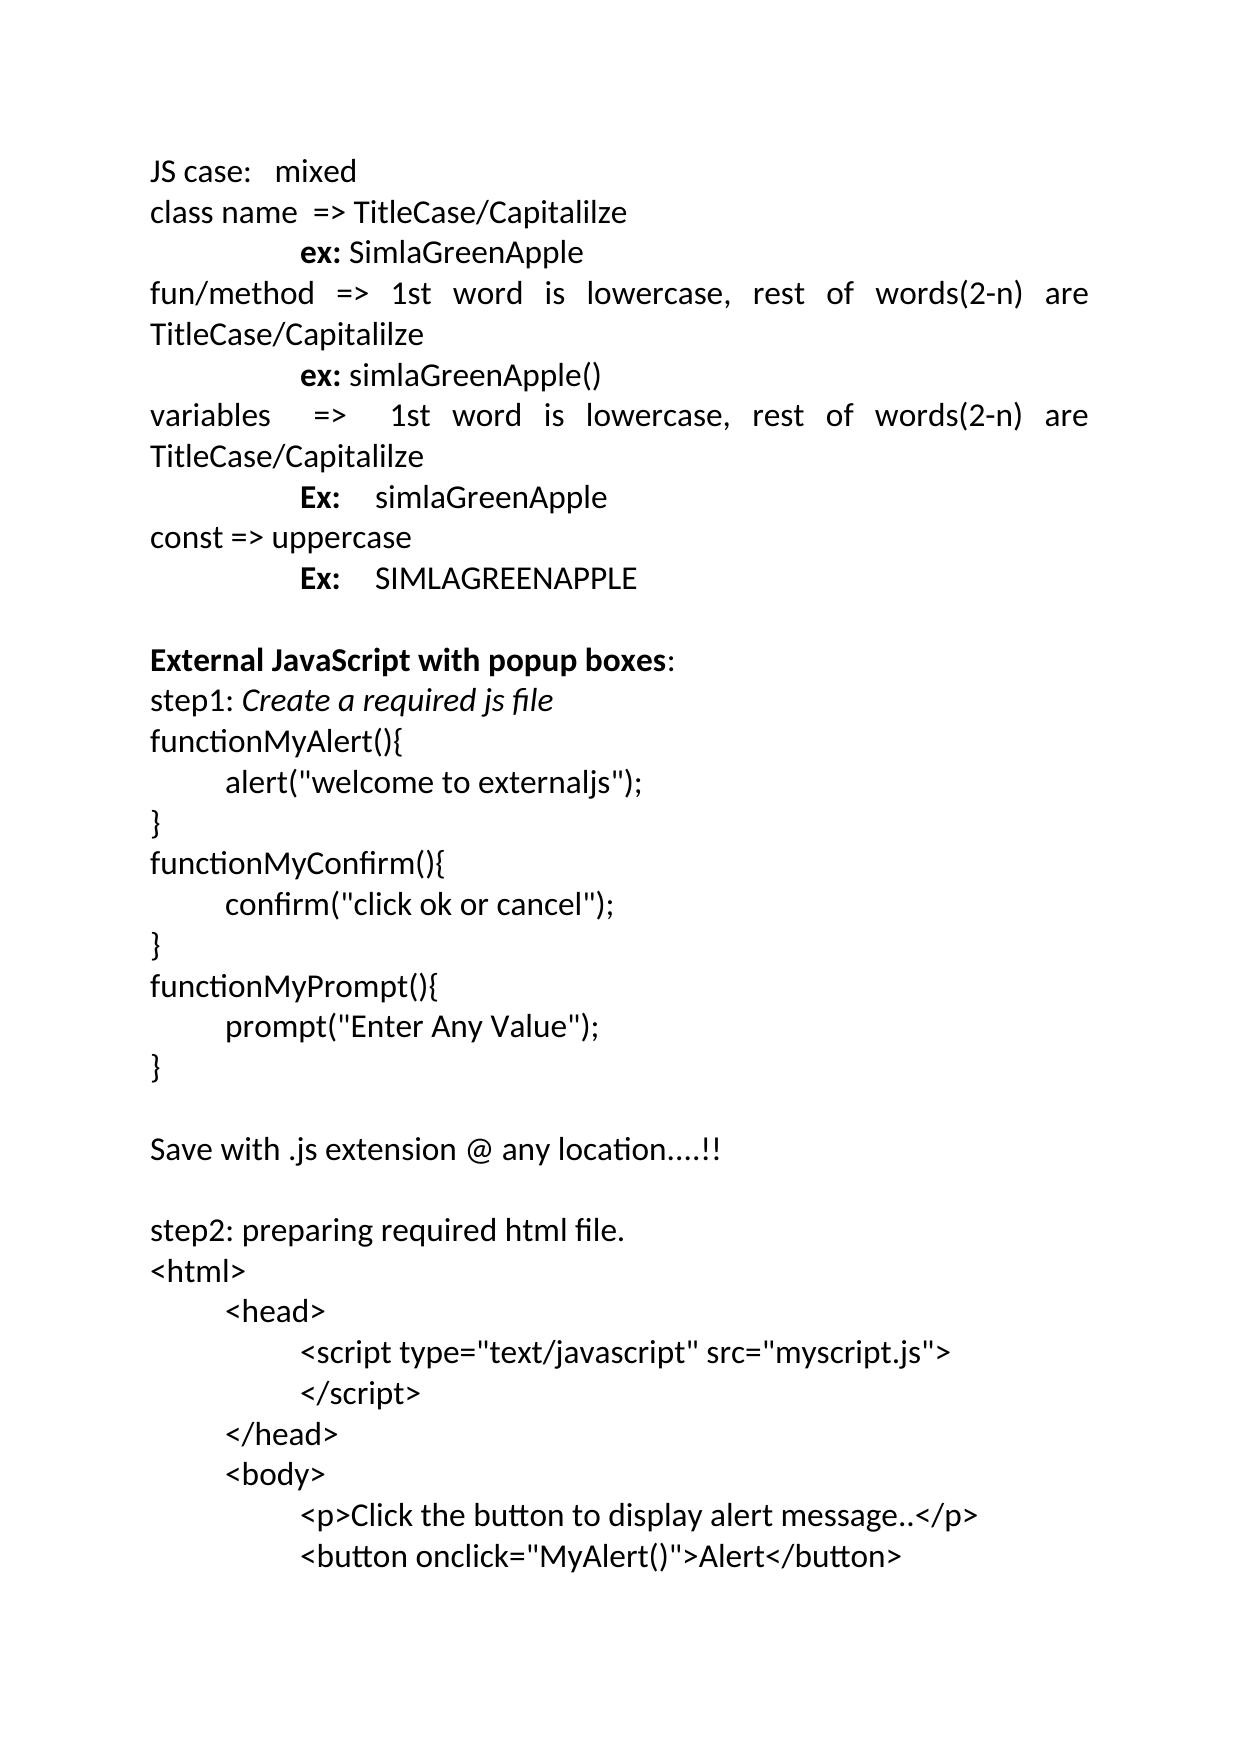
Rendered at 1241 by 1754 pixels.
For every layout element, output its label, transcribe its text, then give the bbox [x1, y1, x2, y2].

text External JavaScript with popup boxes: [150, 639, 1090, 679]
text fun/method => 1st word is lowercase, rest of words(2-n) are TitleCase/Capitalilze [150, 272, 1090, 354]
text const => uppercase [150, 517, 1090, 557]
text functionMyConfirm(){ [150, 842, 1090, 883]
text <head> [150, 1290, 1090, 1331]
text ex: simlaGreenApple() [150, 354, 1090, 394]
text functionMyAlert(){ [150, 720, 1090, 761]
text Ex: SIMLAGREENAPPLE [150, 557, 1090, 598]
text <p>Click the button to display alert message..</p> [150, 1494, 1090, 1535]
text Ex: simlaGreenApple [150, 476, 1090, 517]
text ex: SimlaGreenApple [225, 231, 1090, 272]
text <script type="text/javascript" src="myscript.js"> [150, 1331, 1090, 1372]
text <button onclick="MyAlert()">Alert</button> [150, 1535, 1090, 1576]
text alert("welcome to externaljs"); [150, 761, 1090, 802]
text } [150, 924, 1090, 964]
text JS case: mixed [150, 150, 1090, 191]
text } [150, 1046, 1090, 1087]
text </head> [150, 1413, 1090, 1453]
text variables => 1st word is lowercase, rest of words(2-n) are TitleCase/Capitalilze [150, 394, 1090, 476]
text Save with .js extension @ any location....!! [150, 1127, 1090, 1168]
text <body> [150, 1453, 1090, 1494]
text <html> [150, 1250, 1090, 1290]
text step2: preparing required html file. [150, 1209, 1090, 1250]
text step1: Create a required js file [150, 679, 1090, 720]
text confirm("click ok or cancel"); [150, 883, 1090, 924]
text </script> [150, 1372, 1090, 1413]
text } [150, 802, 1090, 842]
text prompt("Enter Any Value"); [150, 1005, 1090, 1046]
text functionMyPrompt(){ [150, 964, 1090, 1005]
text class name => TitleCase/Capitalilze [150, 191, 1090, 231]
